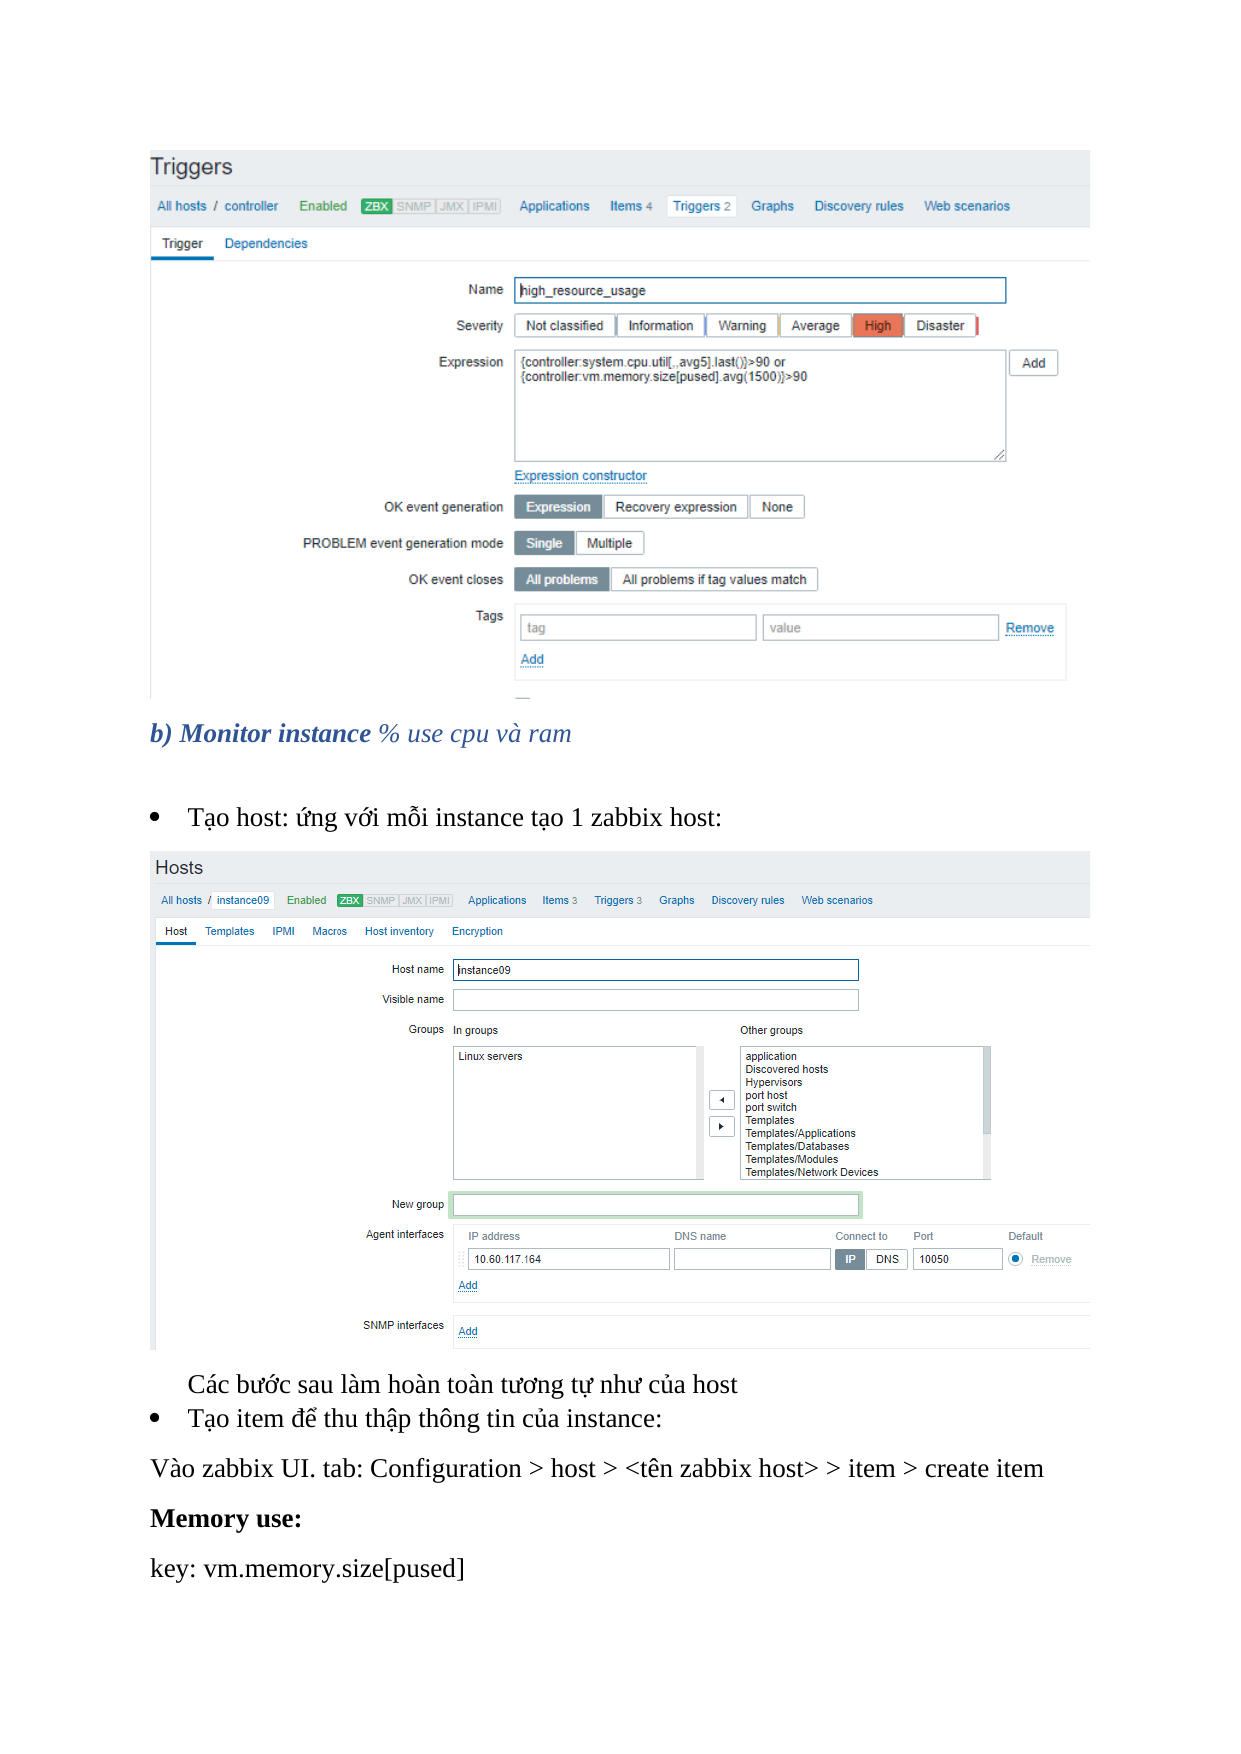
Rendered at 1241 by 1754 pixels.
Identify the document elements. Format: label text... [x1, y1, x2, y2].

picture [150, 150, 1091, 699]
text key: vm.memory.size[pused] [150, 1553, 1090, 1584]
text Vào zabbix UI. tab: Configuration > host > <tên zabbix host> > item > create item [150, 1452, 1090, 1483]
list Tạo host: ứng với mỗi instance tạo 1 zabbix host: [150, 801, 1090, 832]
subtitle b) Monitor instance % use cpu và ram [150, 717, 1090, 748]
picture [150, 851, 1091, 1350]
list Tạo item để thu thập thông tin của instance: [150, 1402, 1090, 1433]
text Memory use: [150, 1502, 1090, 1533]
list Các bước sau làm hoàn toàn tương tự như của host [187, 1368, 1090, 1399]
